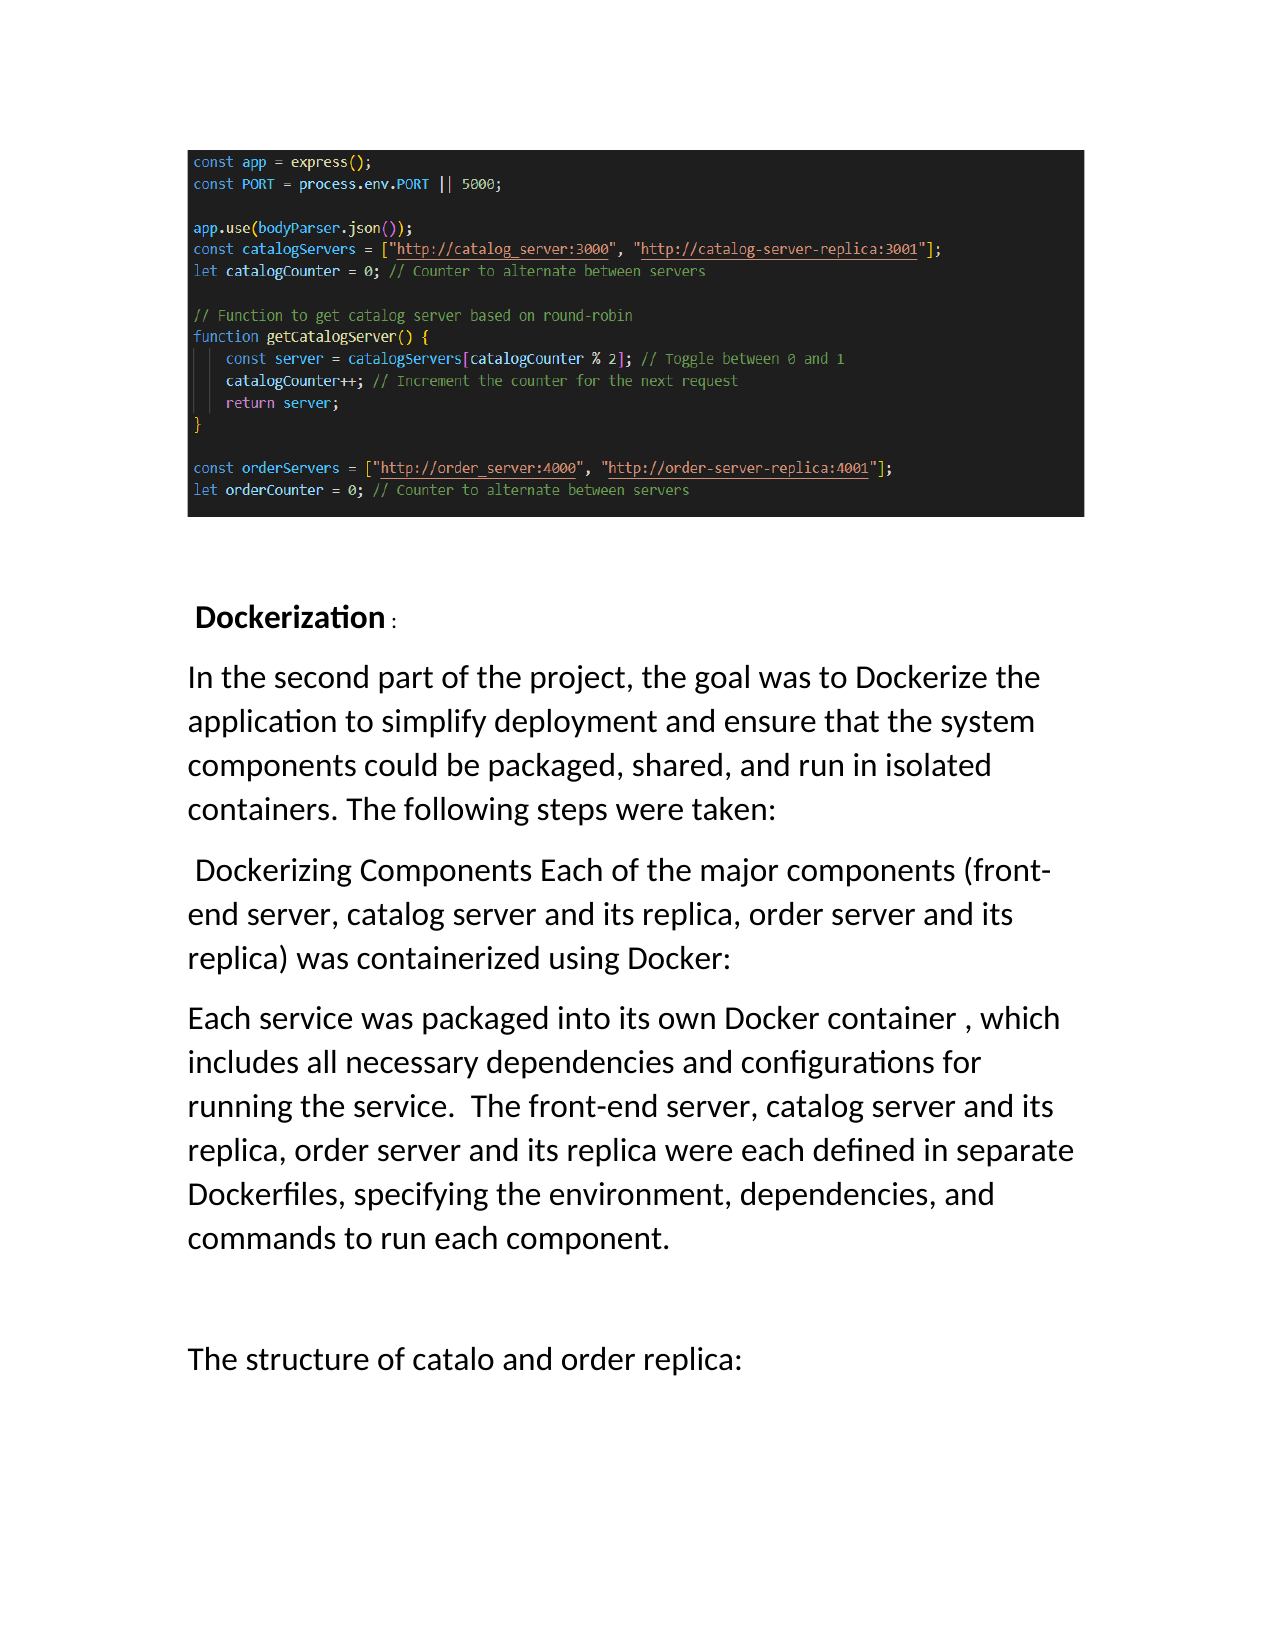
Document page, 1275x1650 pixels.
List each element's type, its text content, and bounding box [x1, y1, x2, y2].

text Dockerizing Components Each of the major components (front-end server, catalog server and its replica, order server and its replica) was containerized using Docker: [187, 849, 1087, 977]
text Dockerization : [187, 596, 1087, 636]
text Each service was packaged into its own Docker container , which includes all necessary dependencies and configurations for running the service. The front-end server, catalog server and its replica, order server and its replica were each defined in separate Dockerfiles, specifying the environment, dependencies, and commands to run each component. [187, 997, 1087, 1258]
picture [187, 150, 1085, 517]
text The structure of catalo and order replica: [187, 1338, 1087, 1379]
text In the second part of the project, the goal was to Dockerize the application to simplify deployment and ensure that the system components could be packaged, shared, and run in isolated containers. The following steps were taken: [187, 656, 1087, 829]
